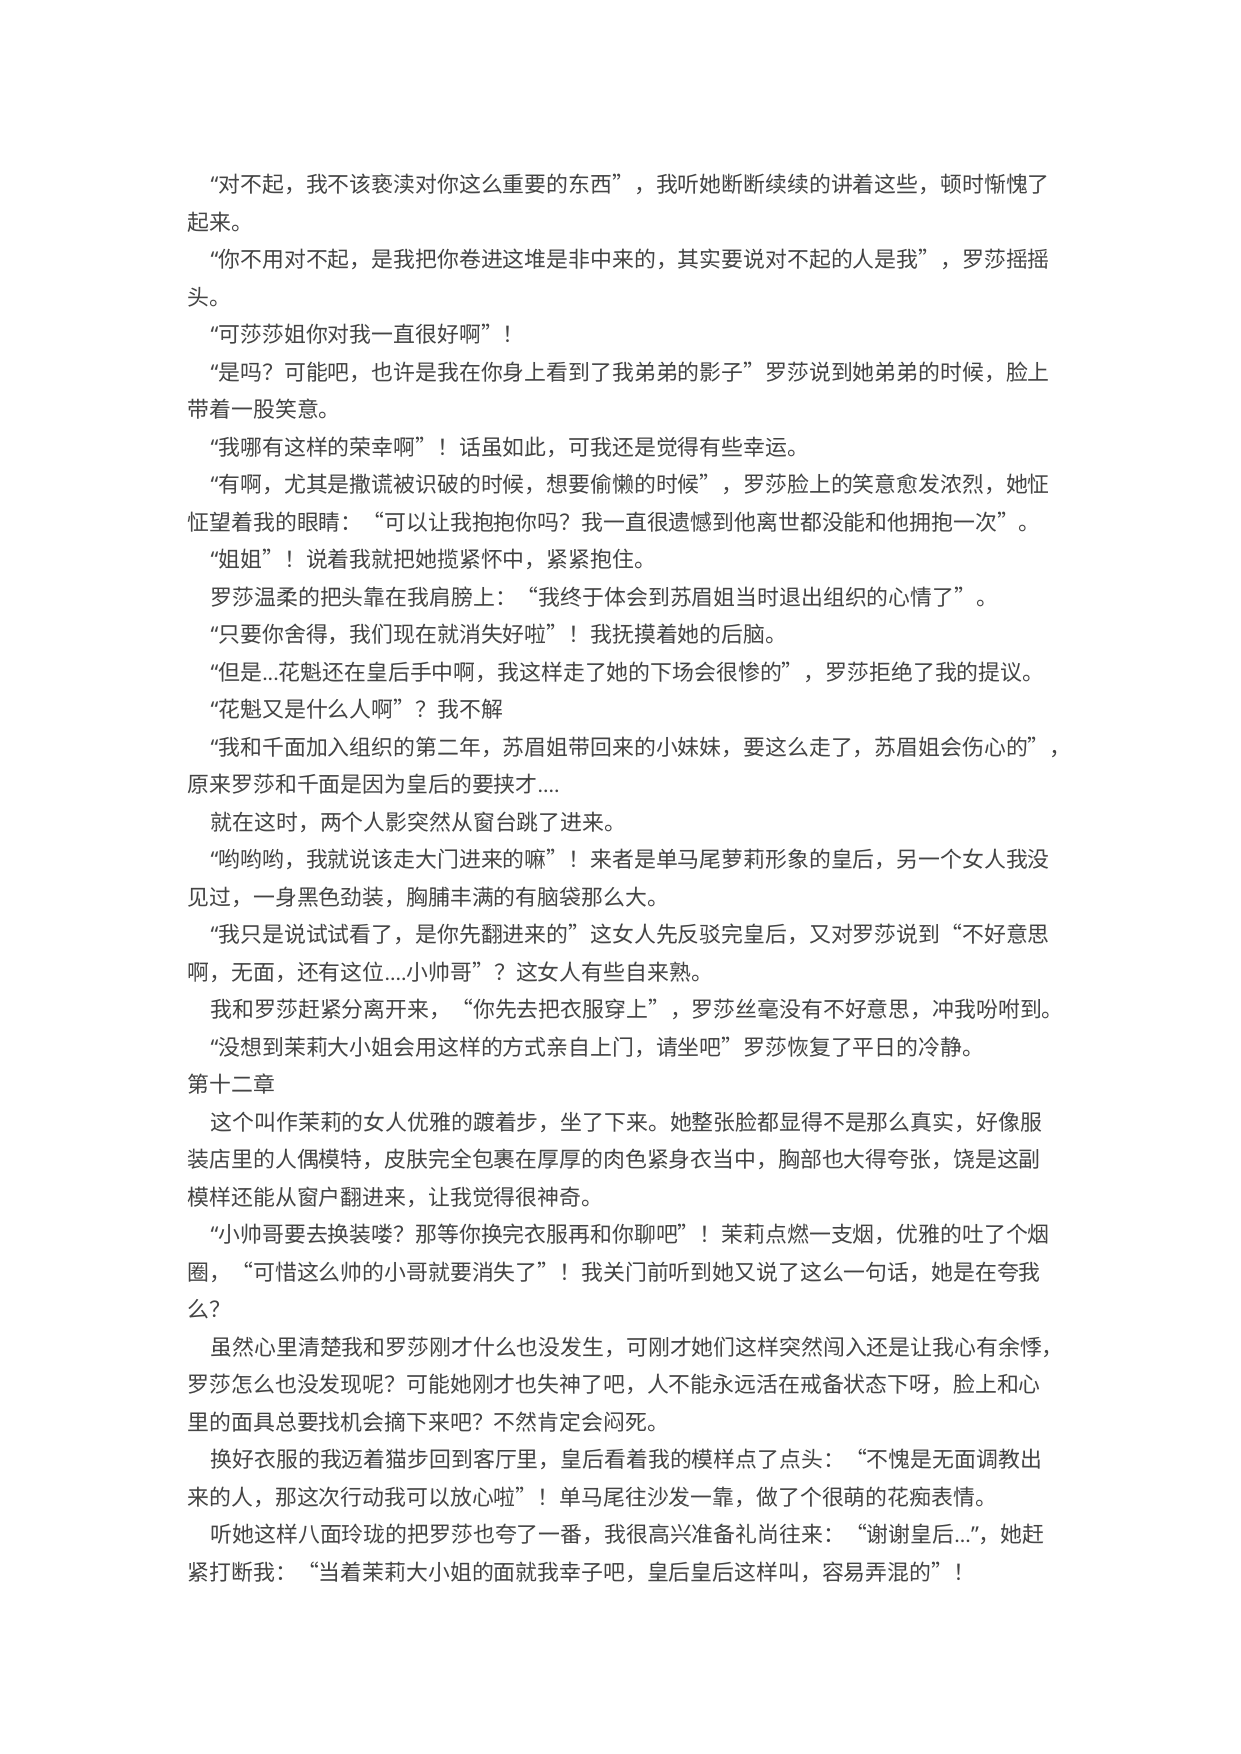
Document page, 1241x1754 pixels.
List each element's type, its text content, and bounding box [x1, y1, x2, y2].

text 虽然心里清楚我和罗莎刚才什么也没发生，可刚才她们这样突然闯入还是让我心有余悸，罗莎怎么也没发现呢？可能她刚才也失神了吧，人不能永远活在戒备状态下呀，脸上和心里的面具总要找机会摘下来吧？不然肯定会闷死。 [187, 1327, 1053, 1439]
text “我只是说试试看了，是你先翻进来的”这女人先反驳完皇后，又对罗莎说到“不好意思啊，无面，还有这位....小帅哥”？这女人有些自来熟。 [187, 914, 1053, 989]
text “只要你舍得，我们现在就消失好啦”！我抚摸着她的后脑。 [187, 614, 1053, 652]
text 听她这样八面玲珑的把罗莎也夸了一番，我很高兴准备礼尚往来：“谢谢皇后...”，她赶紧打断我：“当着茉莉大小姐的面就我幸子吧，皇后皇后这样叫，容易弄混的”！ [187, 1514, 1053, 1589]
text “但是...花魁还在皇后手中啊，我这样走了她的下场会很惨的”，罗莎拒绝了我的提议。 [187, 652, 1053, 689]
text 第十二章 [187, 1064, 1053, 1102]
text 我和罗莎赶紧分离开来，“你先去把衣服穿上”，罗莎丝毫没有不好意思，冲我吩咐到。 [187, 989, 1053, 1027]
text “我哪有这样的荣幸啊”！话虽如此，可我还是觉得有些幸运。 [187, 427, 1053, 464]
text “花魁又是什么人啊”？我不解 [187, 689, 1053, 727]
text “小帅哥要去换装喽？那等你换完衣服再和你聊吧”！茉莉点燃一支烟，优雅的吐了个烟圈，“可惜这么帅的小哥就要消失了”！我关门前听到她又说了这么一句话，她是在夸我么？ [187, 1214, 1053, 1327]
text 罗莎温柔的把头靠在我肩膀上：“我终于体会到苏眉姐当时退出组织的心情了”。 [187, 577, 1053, 614]
text “你不用对不起，是我把你卷进这堆是非中来的，其实要说对不起的人是我”，罗莎摇摇头。 [187, 239, 1053, 314]
text “可莎莎姐你对我一直很好啊”！ [187, 314, 1053, 352]
text “我和千面加入组织的第二年，苏眉姐带回来的小妹妹，要这么走了，苏眉姐会伤心的”，原来罗莎和千面是因为皇后的要挟才.... [187, 727, 1053, 802]
text 换好衣服的我迈着猫步回到客厅里，皇后看着我的模样点了点头：“不愧是无面调教出来的人，那这次行动我可以放心啦”！单马尾往沙发一靠，做了个很萌的花痴表情。 [187, 1439, 1053, 1514]
text “姐姐”！说着我就把她揽紧怀中，紧紧抱住。 [187, 539, 1053, 577]
text “哟哟哟，我就说该走大门进来的嘛”！来者是单马尾萝莉形象的皇后，另一个女人我没见过，一身黑色劲装，胸脯丰满的有脑袋那么大。 [187, 839, 1053, 914]
text “对不起，我不该亵渎对你这么重要的东西”，我听她断断续续的讲着这些，顿时惭愧了起来。 [187, 164, 1053, 239]
text 这个叫作茉莉的女人优雅的踱着步，坐了下来。她整张脸都显得不是那么真实，好像服装店里的人偶模特，皮肤完全包裹在厚厚的肉色紧身衣当中，胸部也大得夸张，饶是这副模样还能从窗户翻进来，让我觉得很神奇。 [187, 1102, 1053, 1214]
text “没想到茉莉大小姐会用这样的方式亲自上门，请坐吧”罗莎恢复了平日的冷静。 [187, 1027, 1053, 1064]
text 就在这时，两个人影突然从窗台跳了进来。 [187, 802, 1053, 839]
text “是吗？可能吧，也许是我在你身上看到了我弟弟的影子”罗莎说到她弟弟的时候，脸上带着一股笑意。 [187, 352, 1053, 427]
text “有啊，尤其是撒谎被识破的时候，想要偷懒的时候”，罗莎脸上的笑意愈发浓烈，她怔怔望着我的眼睛：“可以让我抱抱你吗？我一直很遗憾到他离世都没能和他拥抱一次”。 [187, 464, 1053, 539]
